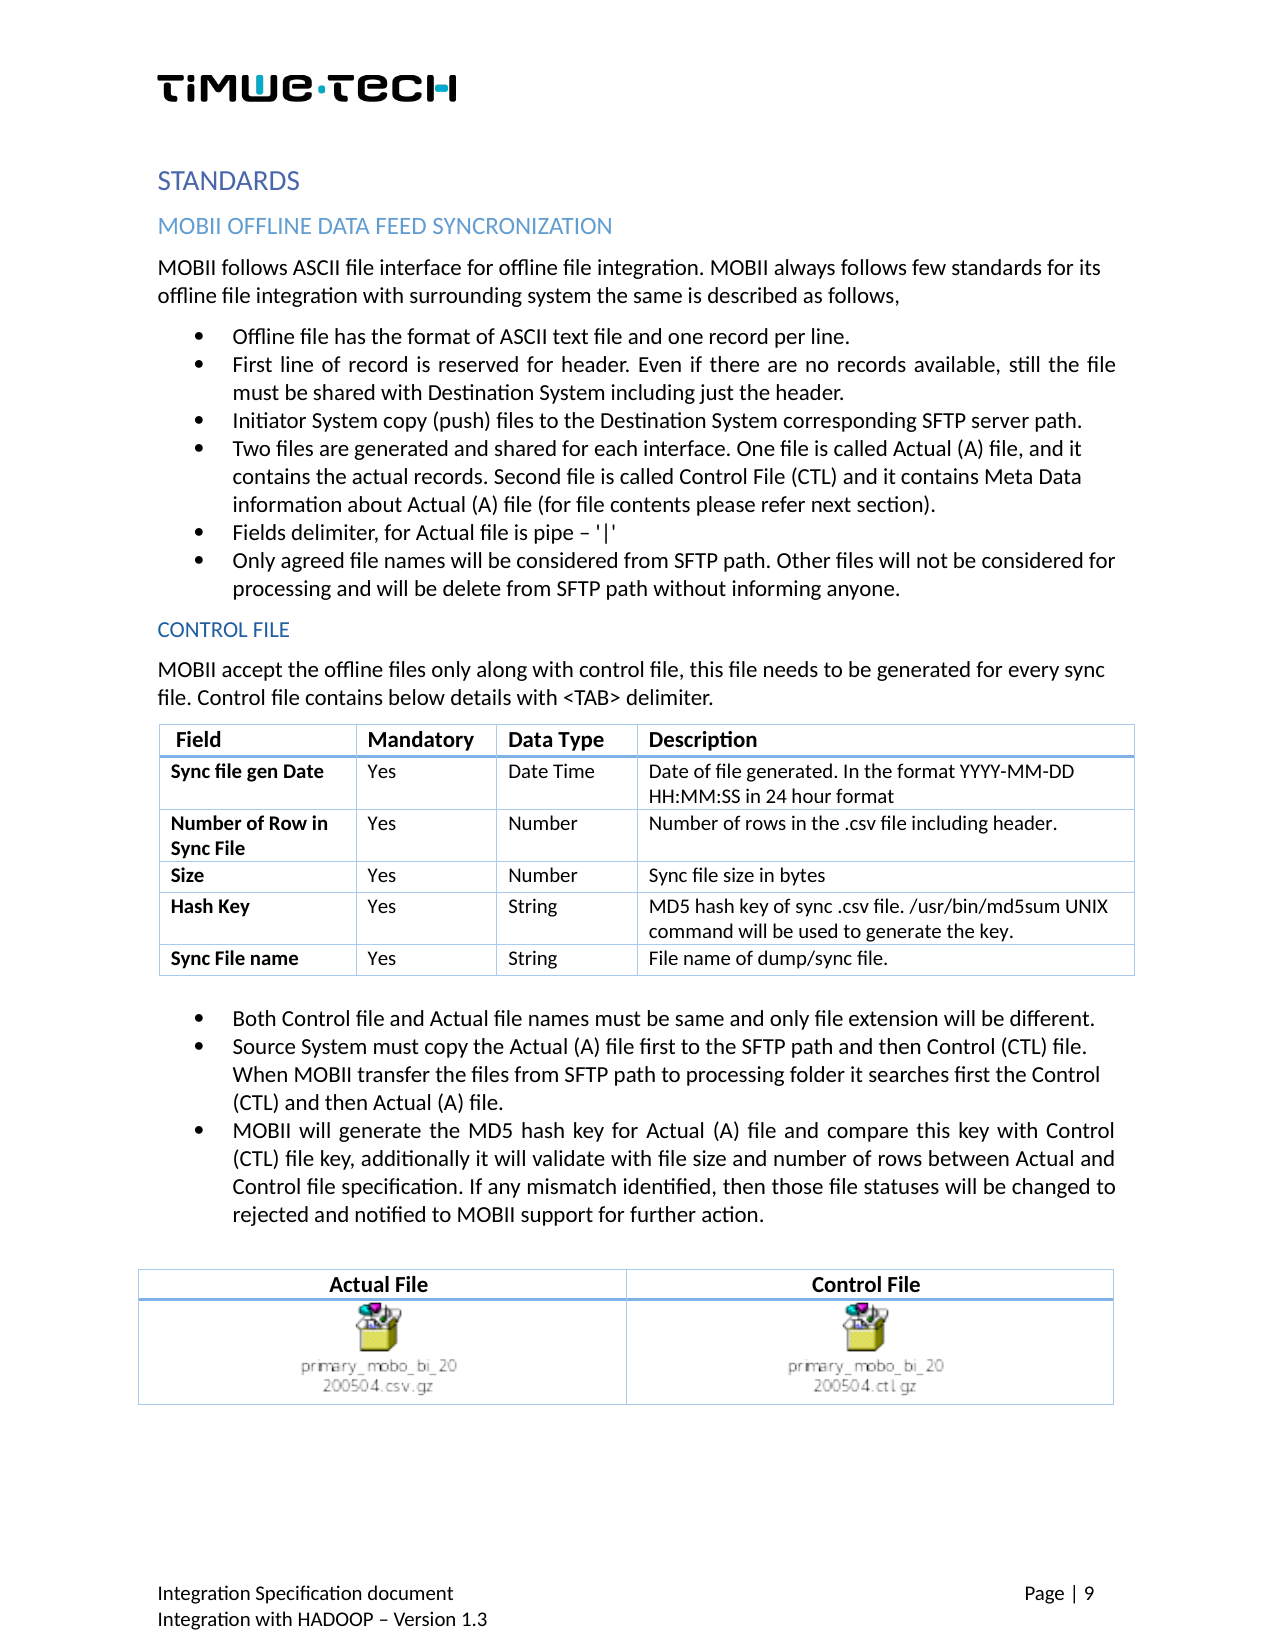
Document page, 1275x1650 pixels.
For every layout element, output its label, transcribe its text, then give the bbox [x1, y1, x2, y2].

table_cell Yes [357, 945, 496, 975]
list Initiator System copy (push) files to the Destination System corresponding SFTP server path. [195, 406, 1117, 434]
list Two files are generated and shared for each interface. One file is called Actual (A) file, and it contains the actual records. Second file is called Control File (CTL) and it contains Meta Data information about Actual (A) file (for file contents please refer next section). [195, 434, 1117, 518]
table_cell Number [497, 862, 637, 892]
table_cell [139, 1301, 626, 1404]
list MOBII will generate the MD5 hash key for Actual (A) file and compare this key with Control (CTL) file key, additionally it will validate with file size and number of rows between Actual and Control file specification. If any mismatch identified, then those file statuses will be changed to rejected and notified to MOBII support for further action. [195, 1116, 1117, 1228]
table_cell Number of Row in Sync File [160, 810, 356, 861]
table_cell Yes [357, 893, 496, 944]
subtitle Control file [157, 615, 1117, 643]
table_cell String [497, 945, 637, 975]
table_cell Hash Key [160, 893, 356, 944]
table_cell String [497, 893, 637, 944]
list Source System must copy the Actual (A) file first to the SFTP path and then Control (CTL) file. When MOBII transfer the files from SFTP path to processing folder it searches first the Control (CTL) and then Actual (A) file. [195, 1032, 1117, 1116]
table_header Mandatory [357, 725, 496, 755]
table_cell MD5 hash key of sync .csv file. /usr/bin/md5sum UNIX command will be used to generate the key. [638, 893, 1134, 944]
list Fields delimiter, for Actual file is pipe – '|' [195, 518, 1117, 546]
list Both Control file and Actual file names must be same and only file extension will be different. [195, 1004, 1117, 1032]
table_cell Size [160, 862, 356, 892]
table_cell Yes [357, 862, 496, 892]
text MOBII follows ASCII file interface for offline file integration. MOBII always follows few standards for its offline file integration with surrounding system the same is described as follows, [157, 253, 1117, 309]
table_cell Date of file generated. In the format YYYY-MM-DD HH:MM:SS in 24 hour format [638, 758, 1134, 809]
table_cell Sync File name [160, 945, 356, 975]
table_cell Number [497, 810, 637, 861]
subtitle STANDARDS [157, 162, 1117, 198]
table_cell Yes [357, 758, 496, 809]
table_header Field [160, 725, 356, 755]
list Only agreed file names will be considered from SFTP path. Other files will not be considered for processing and will be delete from SFTP path without informing anyone. [195, 546, 1117, 602]
picture [157, 75, 456, 102]
table_header Description [638, 725, 1134, 755]
text MOBII accept the offline files only along with control file, this file needs to be generated for every sync file. Control file contains below details with <TAB> delimiter. [157, 655, 1117, 711]
table_cell Yes [357, 810, 496, 861]
table_cell [627, 1301, 1113, 1404]
table_cell Sync file size in bytes [638, 862, 1134, 892]
subtitle MOBII Offline Data Feed syncronization [157, 211, 1117, 241]
table_cell Sync file gen Date [160, 758, 356, 809]
list First line of record is reserved for header. Even if there are no records available, still the file must be shared with Destination System including just the header. [195, 350, 1117, 406]
table_cell Number of rows in the .csv file including header. [638, 810, 1134, 861]
table_header Data Type [497, 725, 637, 755]
table_header Actual File [139, 1270, 626, 1298]
list Offline file has the format of ASCII text file and one record per line. [195, 322, 1117, 350]
table_cell File name of dump/sync file. [638, 945, 1134, 975]
table_cell Date Time [497, 758, 637, 809]
table_header Control File [627, 1270, 1113, 1298]
